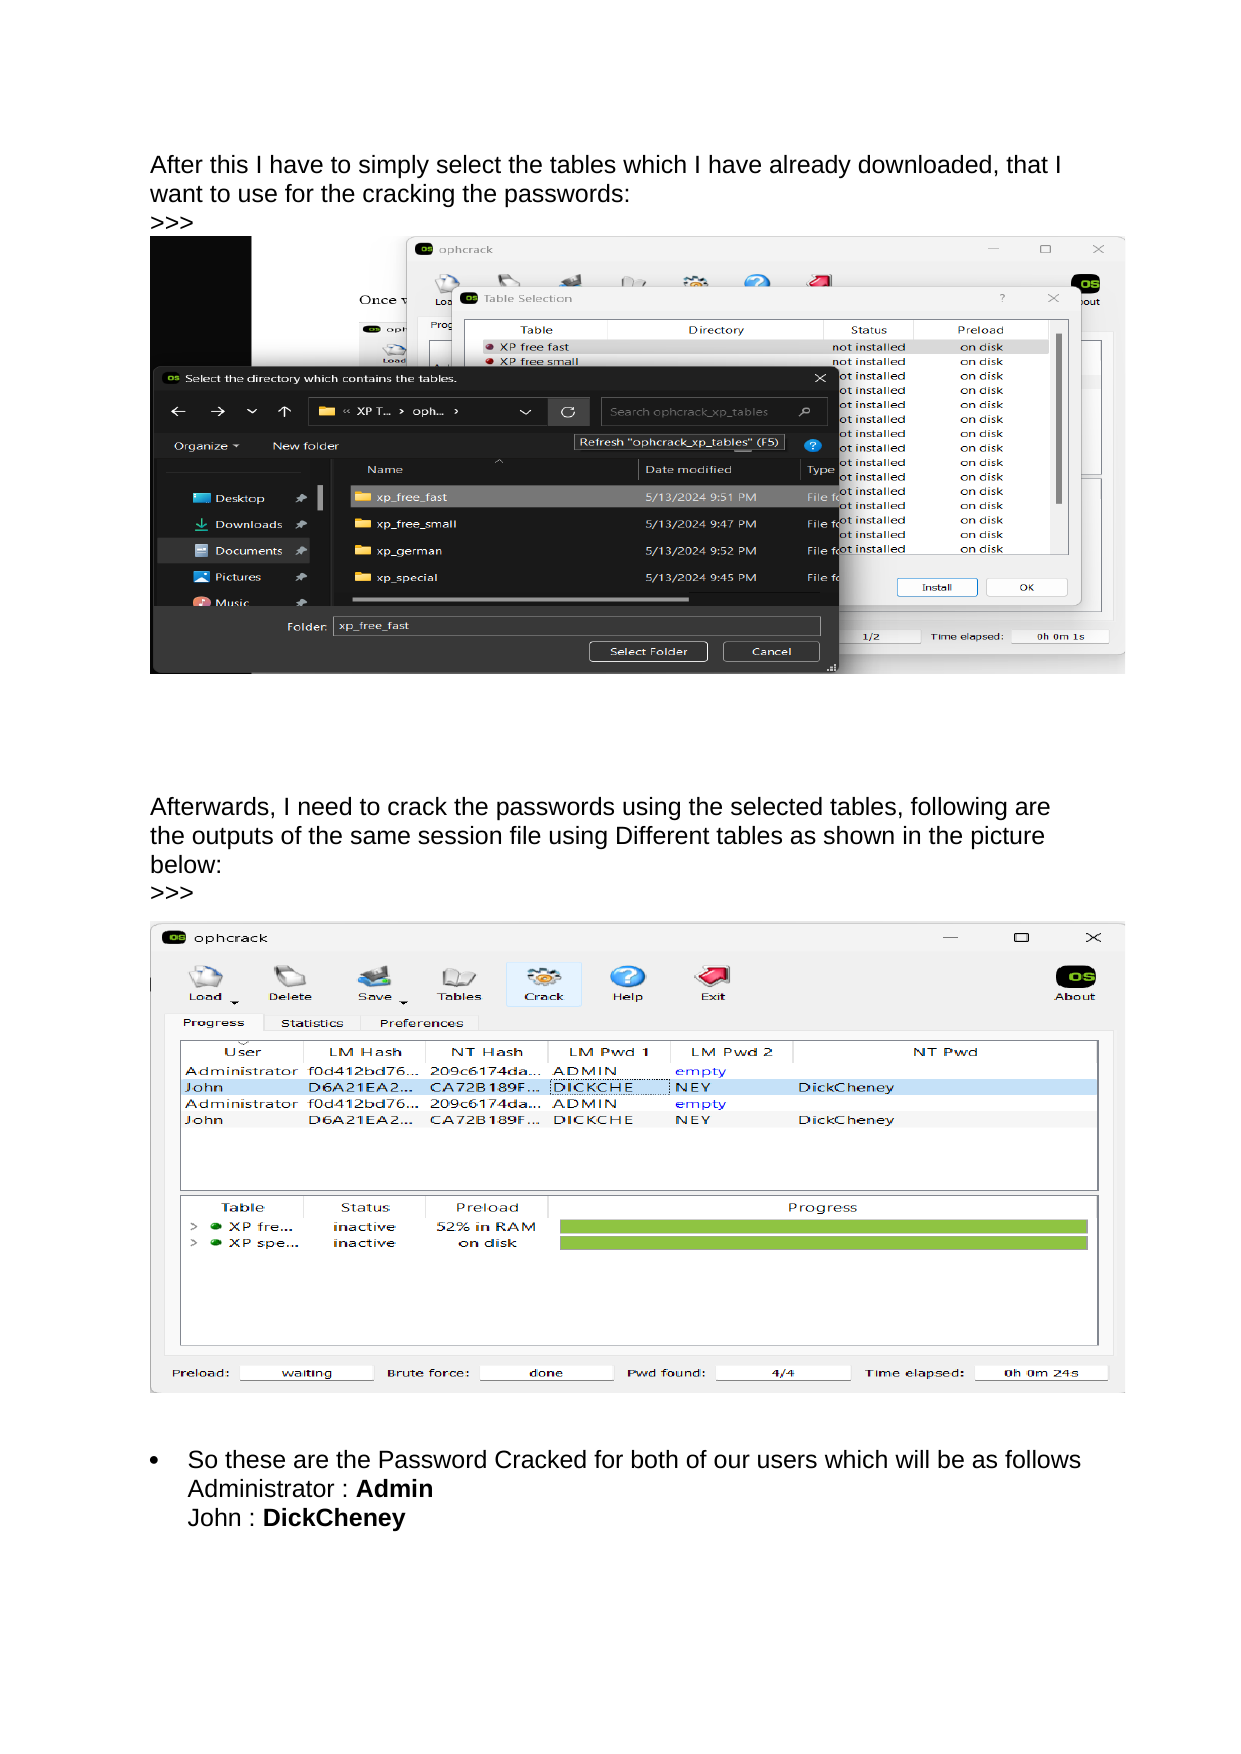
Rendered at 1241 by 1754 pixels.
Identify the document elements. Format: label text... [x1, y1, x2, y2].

text Afterwards, I need to crack the passwords using the selected tables, following are the outputs of the same session file using Different tables as shown in the picture below: [150, 792, 1090, 878]
list Administrator : Admin [187, 1474, 1090, 1503]
text >>> [150, 207, 1090, 236]
list John : DickCheney [187, 1503, 1090, 1532]
list So these are the Password Cracked for both of our users which will be as follows [150, 1446, 1090, 1474]
text After this I have to simply select the tables which I have already downloaded, that I want to use for the cracking the passwords: [150, 150, 1090, 207]
picture [150, 236, 1125, 674]
picture [150, 921, 1125, 1393]
text >>> [150, 878, 1090, 907]
